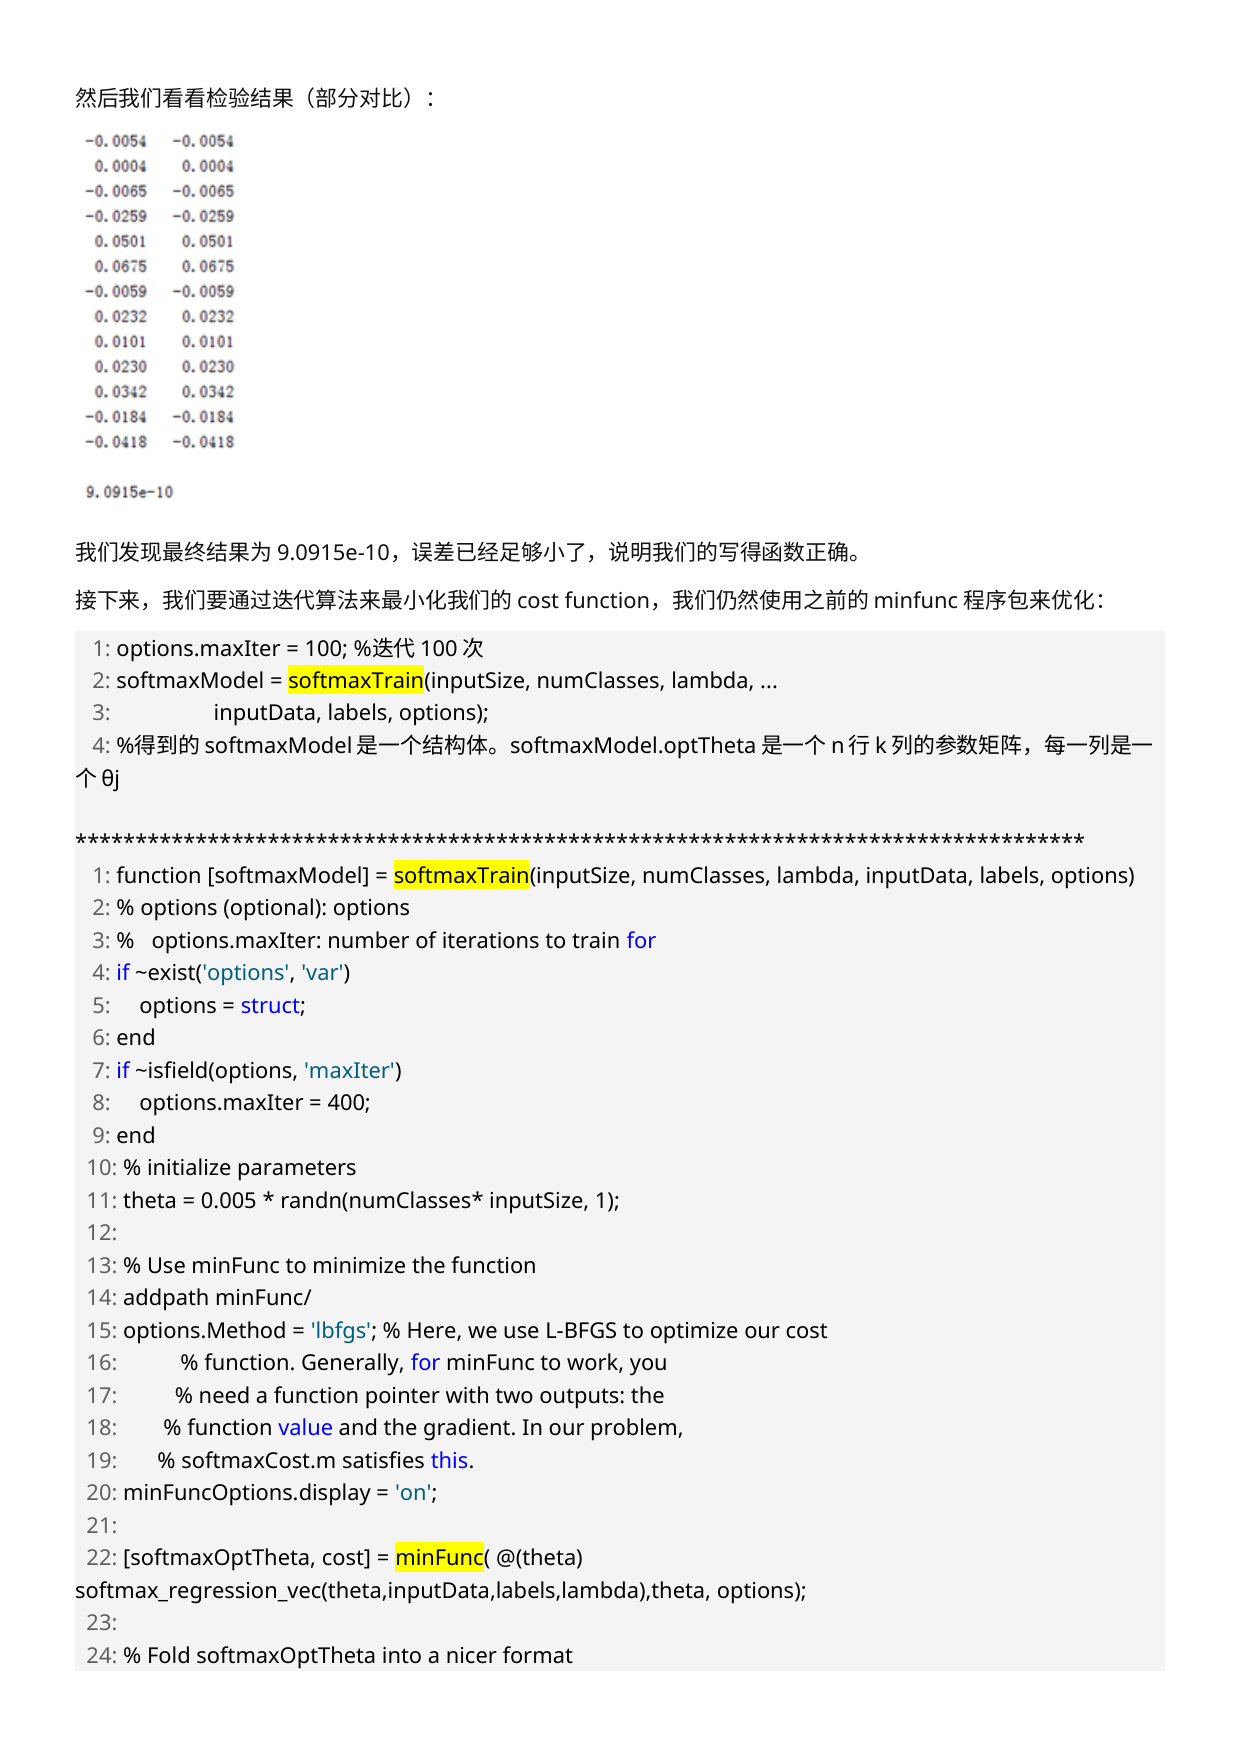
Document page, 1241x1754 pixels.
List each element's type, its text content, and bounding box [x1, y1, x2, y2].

text 15: options.Method = 'lbfgs'; % Here, we use L-BFGS to optimize our cost [75, 1313, 1165, 1346]
text 1: function [softmaxModel] = softmaxTrain(inputSize, numClasses, lambda, inputData, labels, options) [75, 858, 1165, 891]
text 11: theta = 0.005 * randn(numClasses* inputSize, 1); [75, 1183, 1165, 1216]
text 2: softmaxModel = softmaxTrain(inputSize, numClasses, lambda, ... [75, 663, 1165, 696]
text ************************************************************************************ [75, 826, 1165, 858]
text 7: if ~isfield(options, 'maxIter') [75, 1053, 1165, 1086]
text 23: [75, 1606, 1165, 1638]
text 然后我们看看检验结果（部分对比）： [75, 81, 1165, 113]
text 21: [75, 1508, 1165, 1541]
text 我们发现最终结果为 9.0915e-10，误差已经足够小了，说明我们的写得函数正确。 [75, 534, 1165, 567]
text 9: end [75, 1118, 1165, 1151]
text 4: %得到的softmaxModel是一个结构体。softmaxModel.optTheta是一个n行k列的参数矩阵，每一列是一个θj [75, 728, 1165, 793]
text 19: % softmaxCost.m satisfies this. [75, 1443, 1165, 1476]
text 3: inputData, labels, options); [75, 696, 1165, 728]
text 5: options = struct; [75, 988, 1165, 1021]
picture [75, 128, 247, 504]
text 17: % need a function pointer with two outputs: the [75, 1378, 1165, 1411]
text 3: % options.maxIter: number of iterations to train for [75, 923, 1165, 956]
text 22: [softmaxOptTheta, cost] = minFunc( @(theta) softmax_regression_vec(theta,inputData,labels,lambda),theta, options); [75, 1541, 1165, 1606]
text 18: % function value and the gradient. In our problem, [75, 1411, 1165, 1443]
text 16: % function. Generally, for minFunc to work, you [75, 1346, 1165, 1378]
text 20: minFuncOptions.display = 'on'; [75, 1476, 1165, 1508]
text 14: addpath minFunc/ [75, 1281, 1165, 1313]
text 12: [75, 1216, 1165, 1248]
text 13: % Use minFunc to minimize the function [75, 1248, 1165, 1281]
text 2: % options (optional): options [75, 891, 1165, 923]
text 1: options.maxIter = 100; %迭代100次 [75, 631, 1165, 663]
text 6: end [75, 1021, 1165, 1053]
text 4: if ~exist('options', 'var') [75, 956, 1165, 988]
text 8: options.maxIter = 400; [75, 1086, 1165, 1118]
text 24: % Fold softmaxOptTheta into a nicer format [75, 1638, 1165, 1671]
text 10: % initialize parameters [75, 1151, 1165, 1183]
text 接下来，我们要通过迭代算法来最小化我们的cost function，我们仍然使用之前的minfunc 程序包来优化： [75, 583, 1165, 615]
